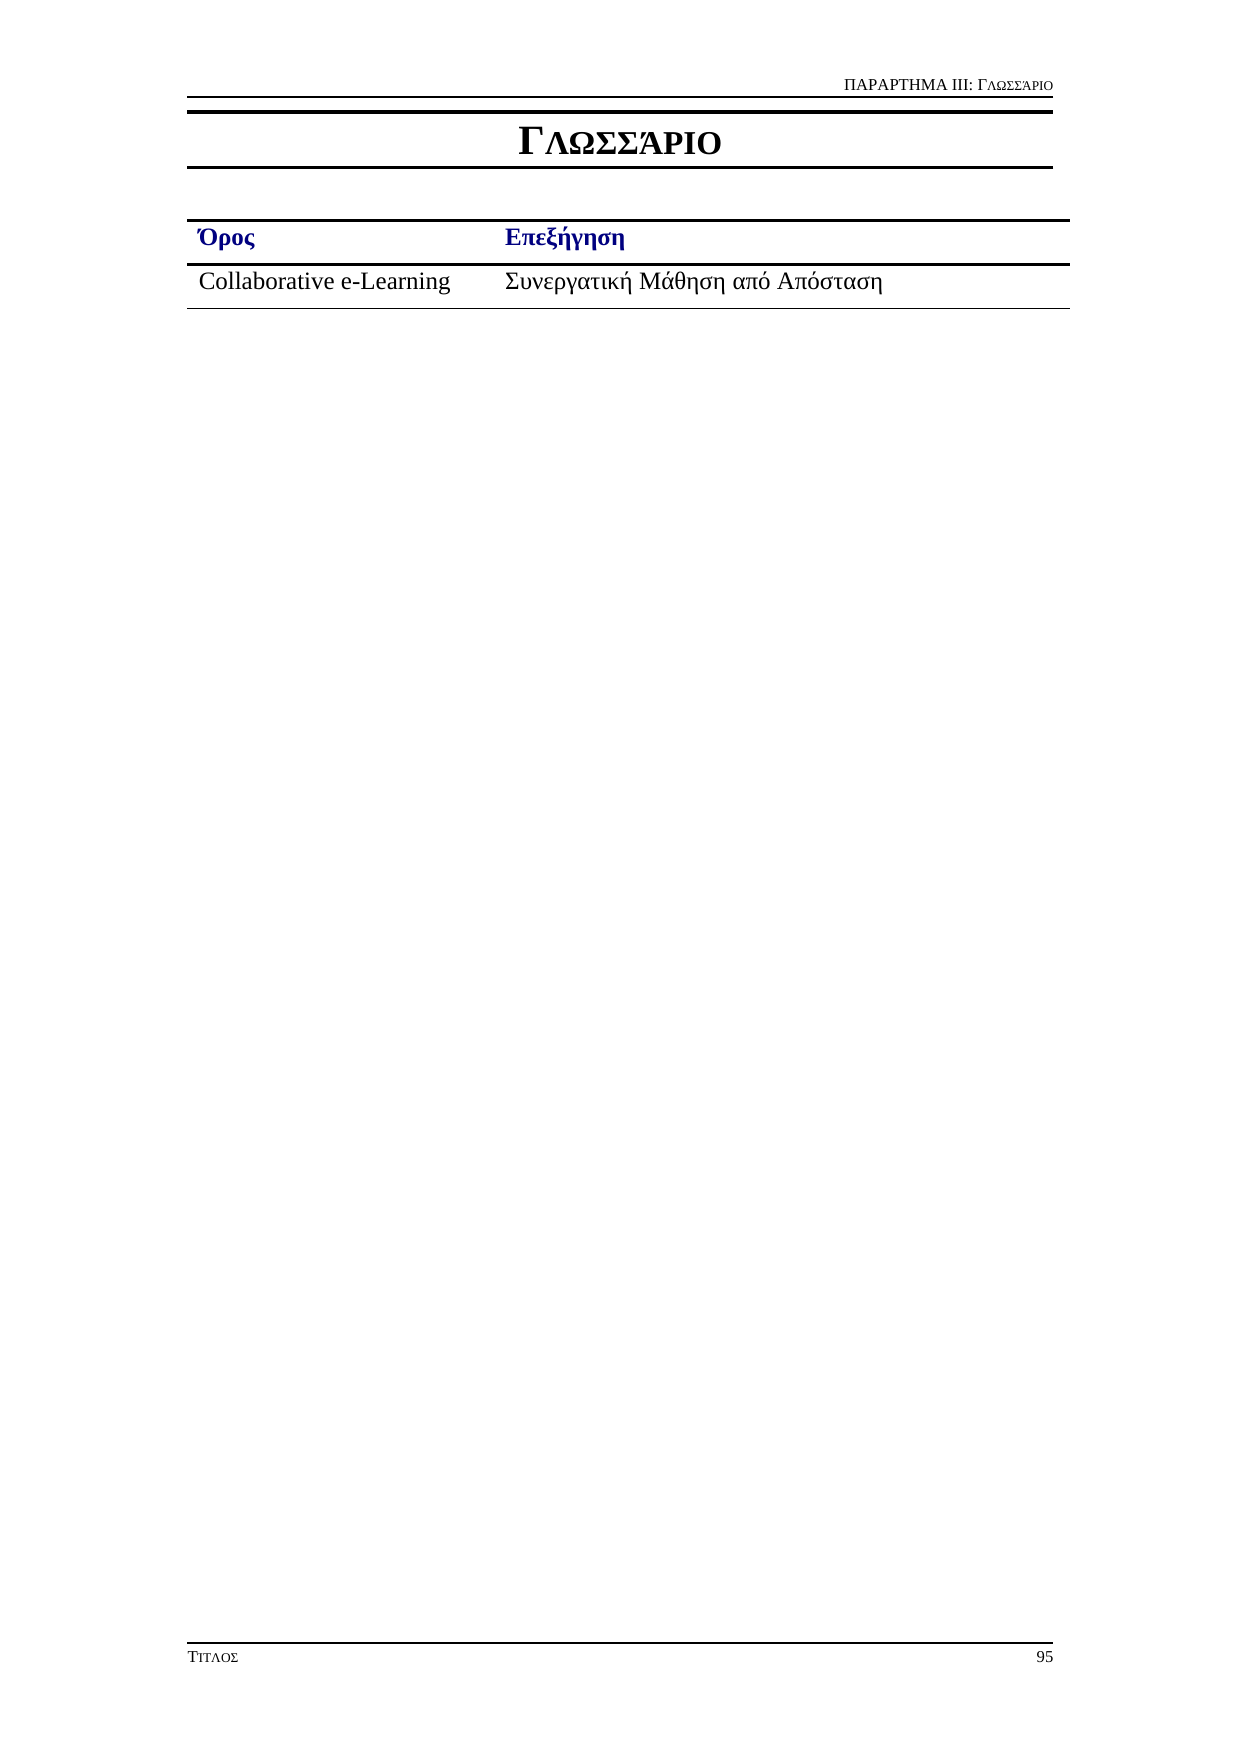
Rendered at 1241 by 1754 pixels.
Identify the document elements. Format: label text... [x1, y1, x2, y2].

table_header Όρος [187, 222, 494, 263]
table_cell Συνεργατική Μάθηση από Απόσταση [494, 266, 1070, 307]
table_cell Collaborative e-Learning [187, 266, 494, 307]
table_header Επεξήγηση [494, 222, 1070, 263]
title Γλωσσάριο [187, 114, 1053, 166]
